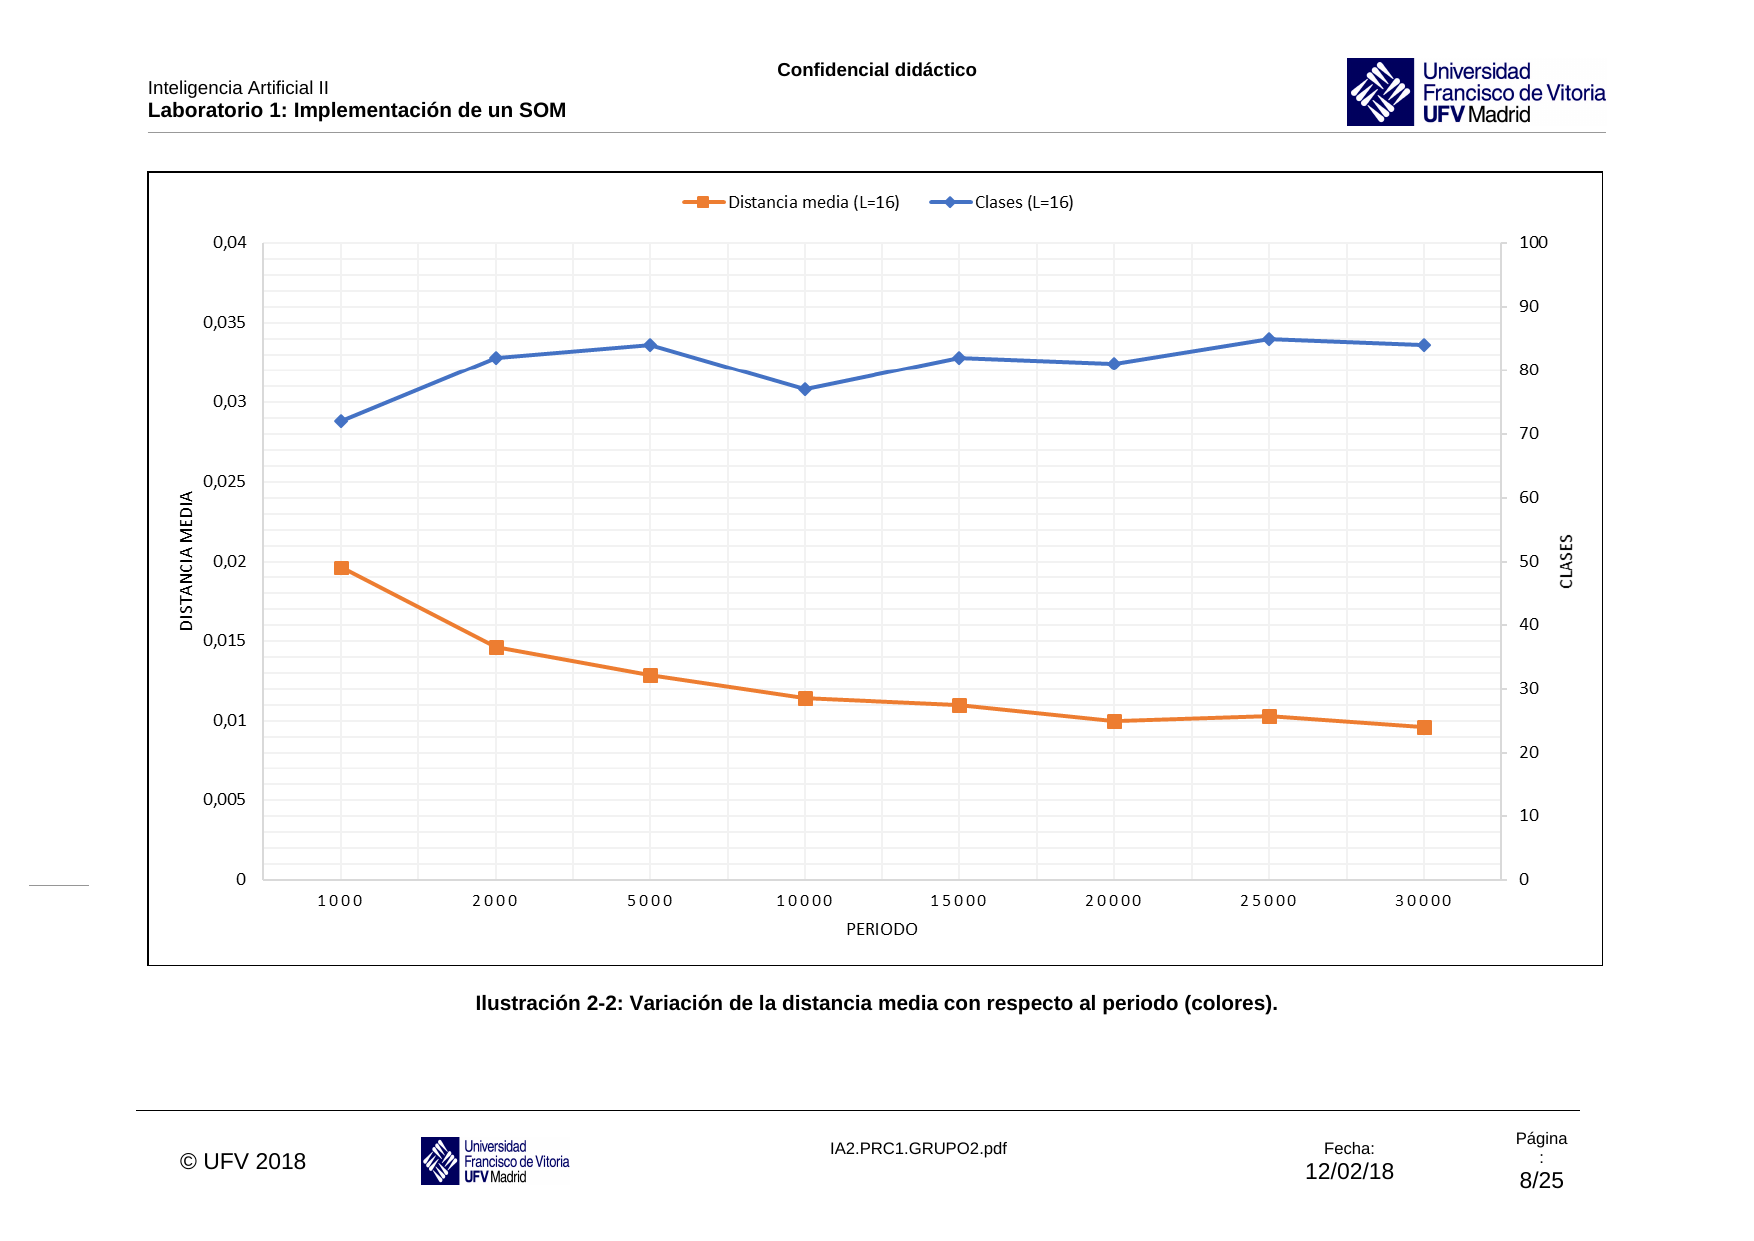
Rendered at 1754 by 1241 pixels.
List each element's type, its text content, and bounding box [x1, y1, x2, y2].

text Ilustración 2-2: Variación de la distancia media con respecto al periodo (colores). [148, 991, 1606, 1015]
picture [421, 1137, 570, 1185]
picture [147, 171, 1603, 966]
picture [1347, 58, 1607, 126]
